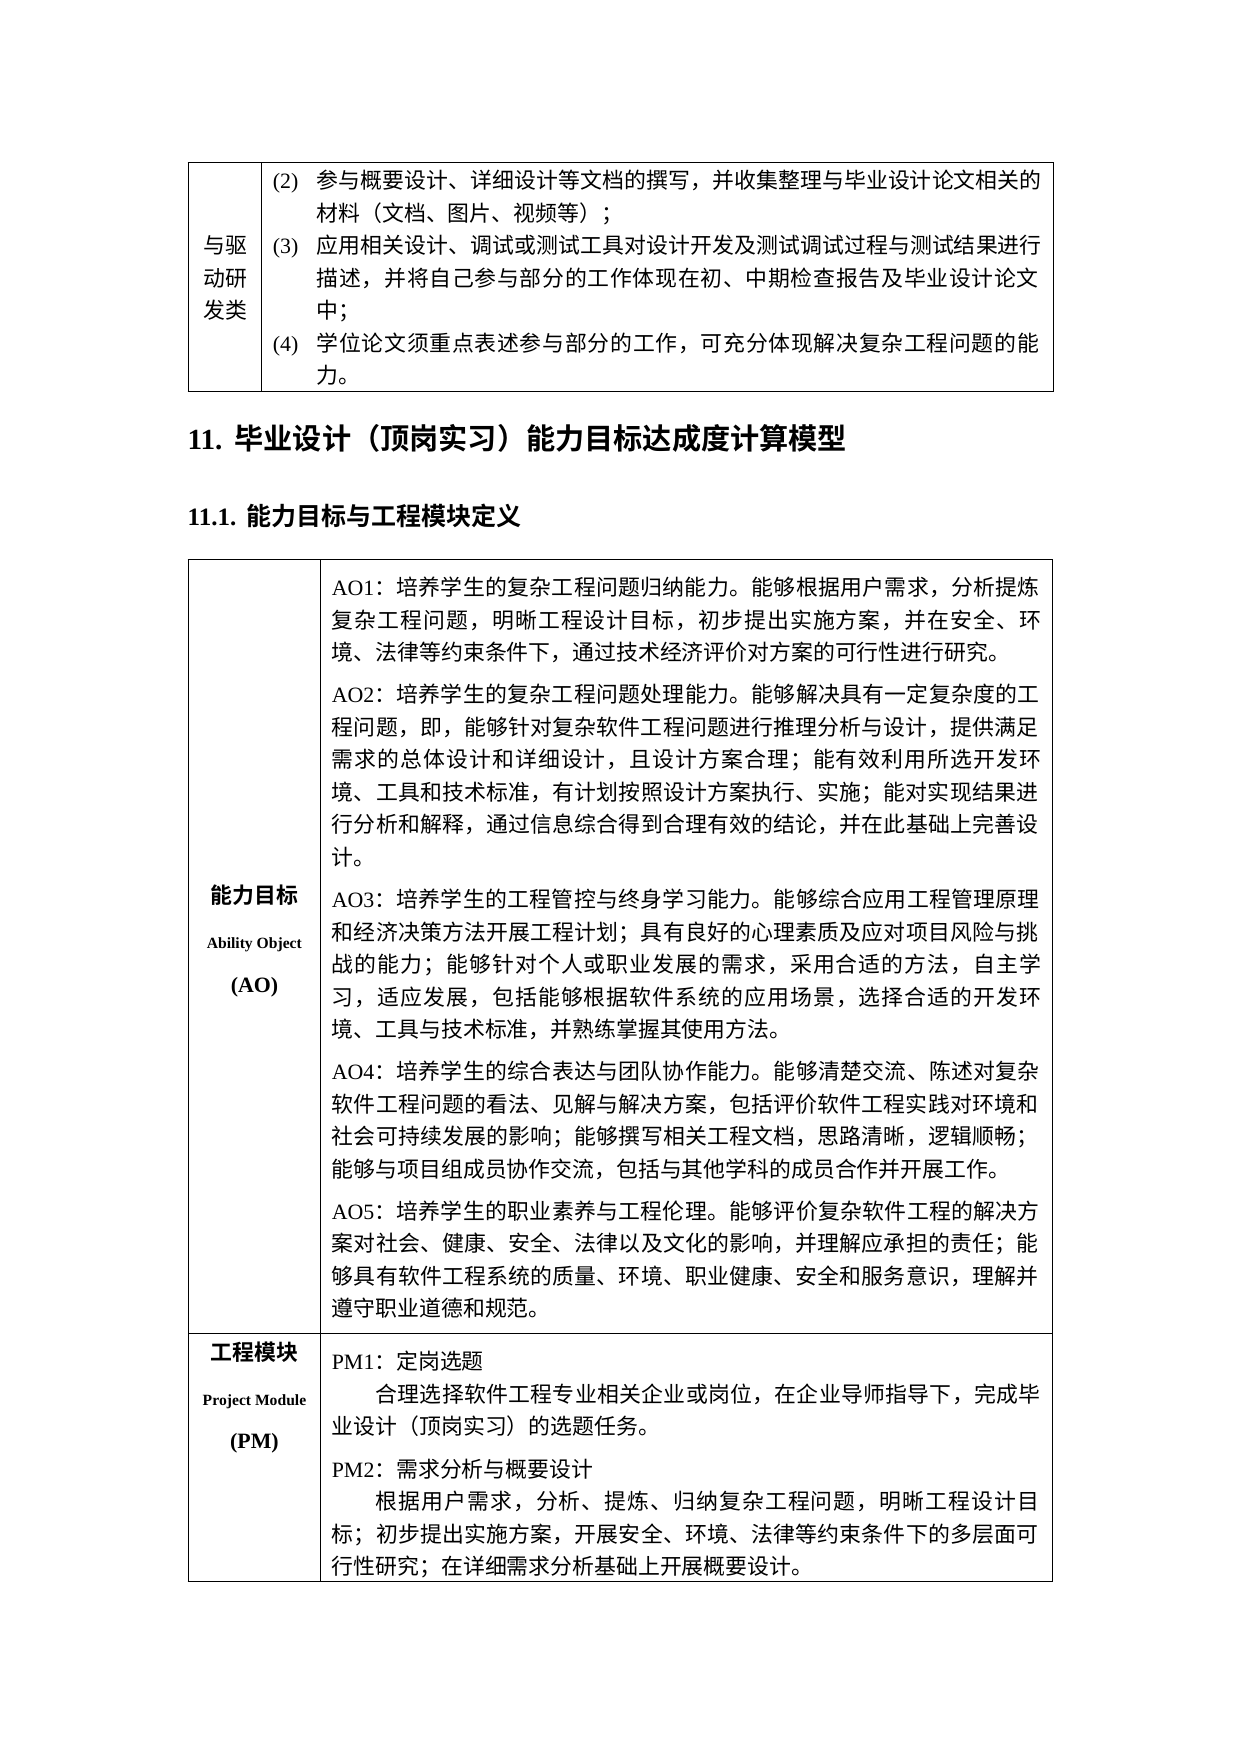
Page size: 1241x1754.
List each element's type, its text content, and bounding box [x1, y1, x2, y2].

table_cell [189, 1334, 320, 1581]
table_cell 硬件设计与驱动研发类 [189, 163, 261, 391]
table_header AO1：培养学生的复杂工程问题归纳能力。能够根据用户需求，分析提炼复杂工程问题，明晰工程设计目标，初步提出实施方案，并在安全、环境、法律等约束条件下，通过技术经济评价对方案的可行性进行研究。 AO2：培养学生的复杂工程问题处理能力。能够解决具有一定复杂度的工程问题，即，能够针对复杂软件工程问题进行推理分析与设计，提供满足需求的总体设计和详细设计，且设计方案合理；能有效利用所选开发环境、工具和技术标准，有计划按照设计方案执行、实施；能对实现结果进行分析和解释，通过信息综合得到合理有效的结论，并在此基础上完善设计。 AO3：培养学生的工程管控与终身学习能力。能够综合应用工程管理原理和经济决策方法开展工程计划；具有良好的心理素质及应对项目风险与挑战的能力；能够针对个人或职业发展的需求，采用合适的方法，自主学习，适应发展，包括能够根据软件系统的应用场景，选择合适的开发环境、工具与技术标准，并熟练掌握其使用方法。 AO4：培养学生的综合表达与团队协作能力。能够清楚交流、陈述对复杂软件工程问题的看法、见解与解决方案，包括评价软件工程实践对环境和社会可持续发展的影响；能够撰写相关工程文档，思路清晰，逻辑顺畅；能够与项目组成员协作交流，包括与其他学科的成员合作并开展工作。 AO5：培养学生的职业素养与工程伦理。能够评价复杂软件工程的解决方案对社会、健康、安全、法律以及文化的影响，并理解应承担的责任；能够具有软件工程系统的质量、环境、职业健康、安全和服务意识，理解并遵守职业道德和规范。 [321, 560, 1052, 1333]
table_header 能力目标 Ability Object (AO) [189, 560, 320, 1333]
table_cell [262, 163, 1053, 391]
subtitle 能力目标与工程模块定义 [187, 482, 1053, 547]
subtitle 毕业设计（顶岗实习）能力目标达成度计算模型 [187, 404, 1053, 469]
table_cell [321, 1334, 1052, 1581]
